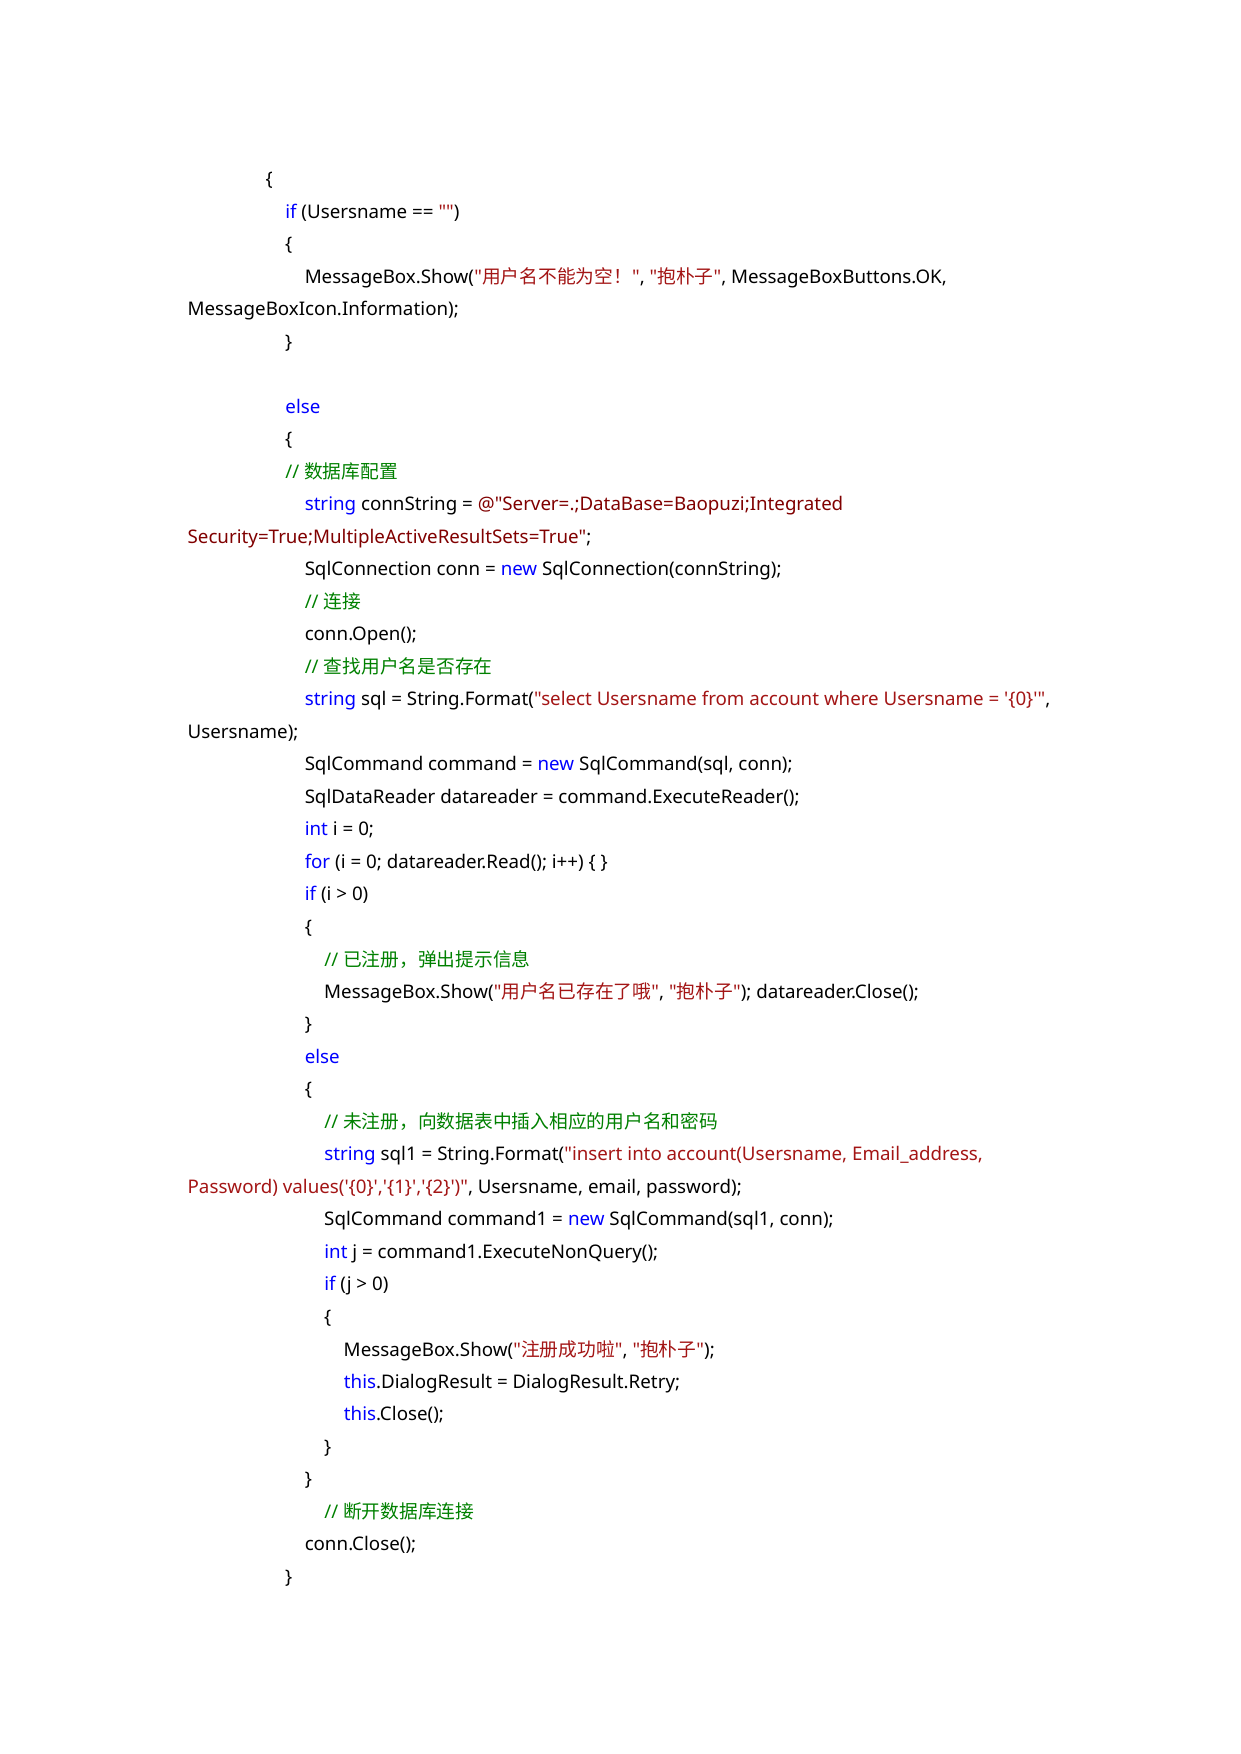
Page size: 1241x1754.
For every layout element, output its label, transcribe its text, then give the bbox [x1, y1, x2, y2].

text { [187, 422, 1053, 454]
text } [187, 1462, 1053, 1494]
text this.DialogResult = DialogResult.Retry; [187, 1364, 1053, 1397]
text // 断开数据库连接 [187, 1494, 1053, 1527]
text SqlCommand command1 = new SqlCommand(sql1, conn); [187, 1202, 1053, 1234]
text if (i > 0) [187, 877, 1053, 909]
text SqlConnection conn = new SqlConnection(connString); [187, 552, 1053, 584]
text MessageBox.Show("用户名不能为空！", "抱朴子", MessageBoxButtons.OK, MessageBoxIcon.Information); [187, 259, 1053, 324]
text } [187, 1007, 1053, 1039]
text { [187, 1072, 1053, 1104]
text // 数据库配置 [187, 454, 1053, 487]
text } [187, 1429, 1053, 1462]
text SqlCommand command = new SqlCommand(sql, conn); [187, 747, 1053, 779]
text int i = 0; [187, 812, 1053, 844]
text string sql = String.Format("select Usersname from account where Usersname = '{0}'", Usersname); [187, 682, 1053, 747]
text conn.Open(); [187, 617, 1053, 649]
text { [187, 1299, 1053, 1332]
text if (j > 0) [187, 1267, 1053, 1299]
text // 查找用户名是否存在 [187, 649, 1053, 682]
text if (Usersname == "") [187, 194, 1053, 227]
text SqlDataReader datareader = command.ExecuteReader(); [187, 779, 1053, 812]
text MessageBox.Show("注册成功啦", "抱朴子"); [187, 1332, 1053, 1364]
text { [187, 909, 1053, 942]
text // 未注册，向数据表中插入相应的用户名和密码 [187, 1104, 1053, 1137]
text else [187, 1039, 1053, 1072]
text this.Close(); [187, 1397, 1053, 1429]
text string connString = @"Server=.;DataBase=Baopuzi;Integrated Security=True;MultipleActiveResultSets=True"; [187, 487, 1053, 552]
text string sql1 = String.Format("insert into account(Usersname, Email_address, Password) values('{0}','{1}','{2}')", Usersname, email, password); [187, 1137, 1053, 1202]
text int j = command1.ExecuteNonQuery(); [187, 1234, 1053, 1267]
text // 已注册，弹出提示信息 [187, 942, 1053, 974]
text { [187, 227, 1053, 259]
text for (i = 0; datareader.Read(); i++) { } [187, 844, 1053, 877]
text MessageBox.Show("用户名已存在了哦", "抱朴子"); datareader.Close(); [187, 974, 1053, 1007]
text // 连接 [187, 584, 1053, 617]
text } [187, 324, 1053, 357]
text else [187, 389, 1053, 422]
text { [187, 162, 1053, 194]
text } [187, 1559, 1053, 1592]
text conn.Close(); [187, 1527, 1053, 1559]
